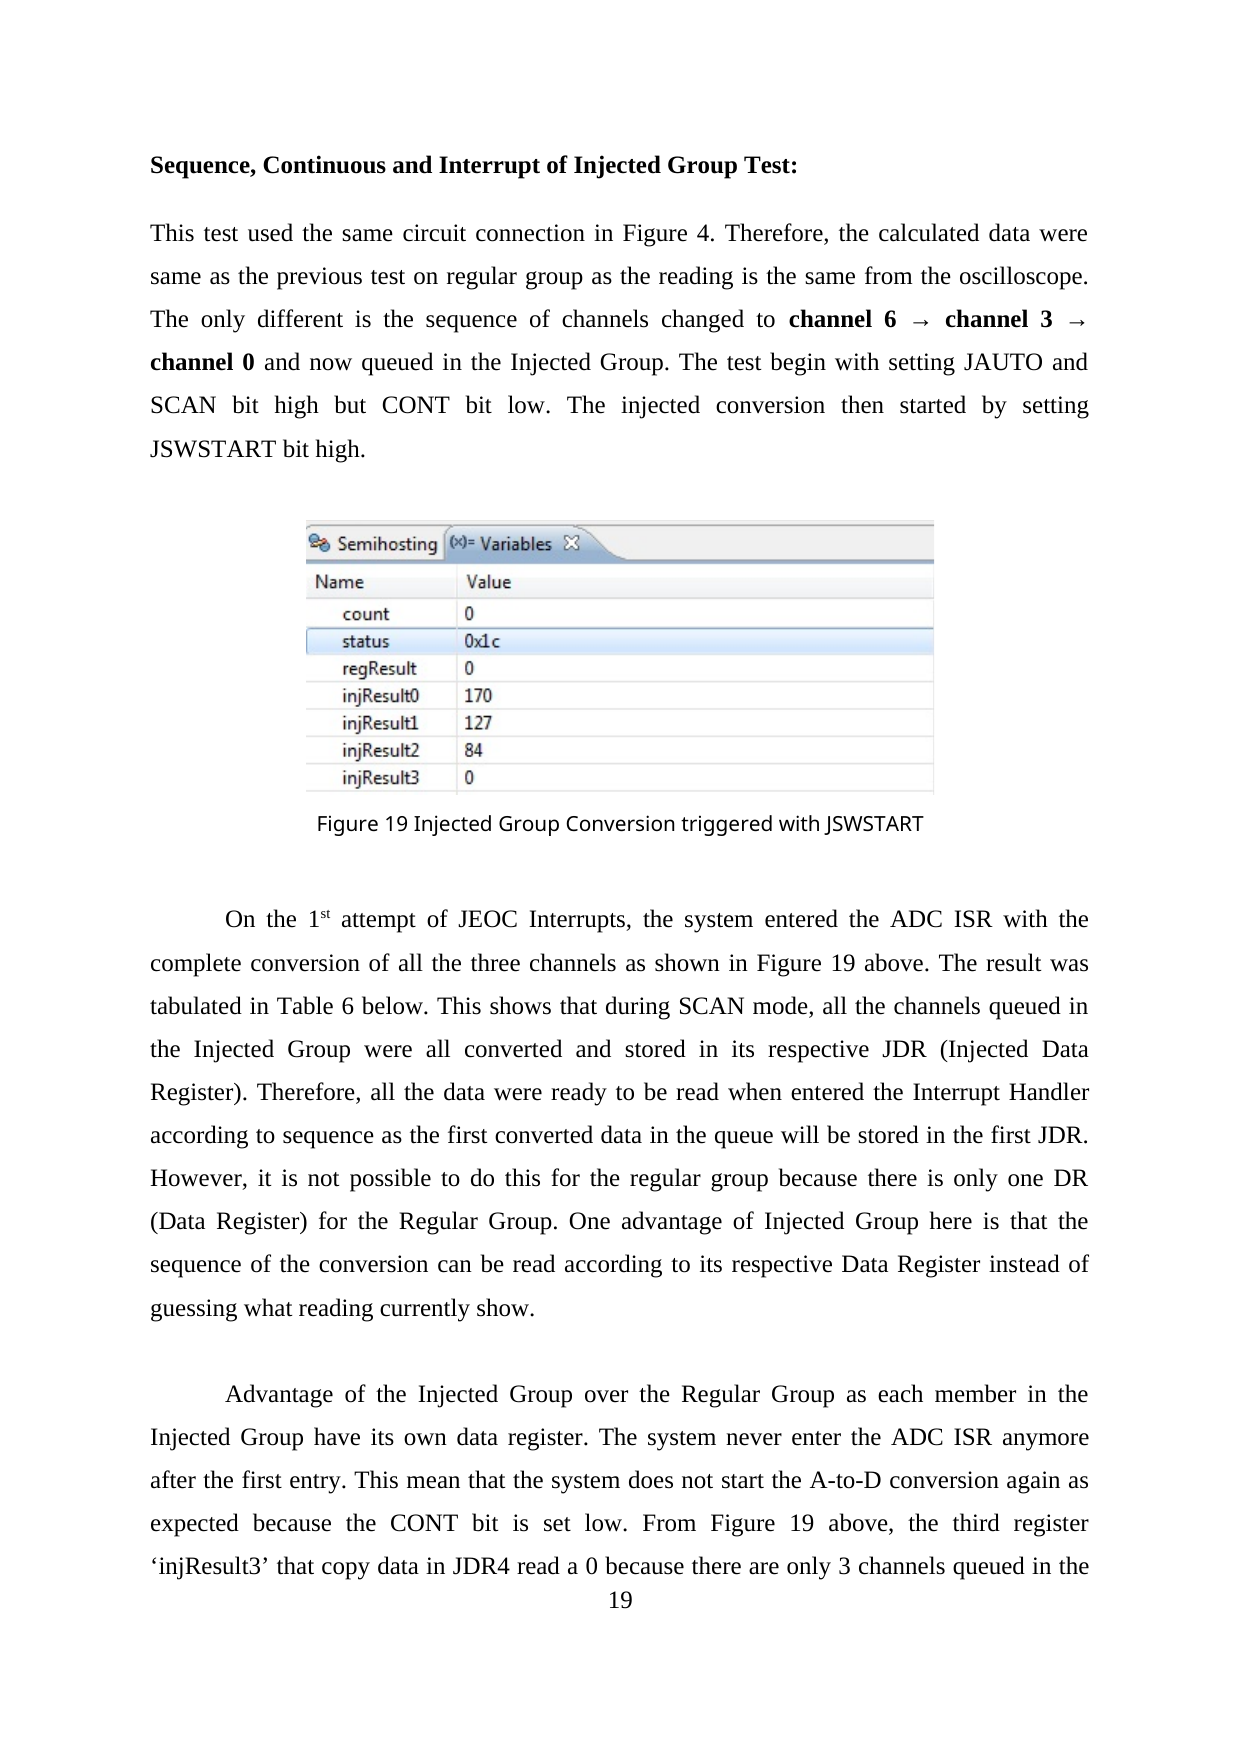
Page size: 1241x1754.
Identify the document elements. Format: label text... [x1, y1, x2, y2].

text On the 1st attempt of JEOC Interrupts, the system entered the ADC ISR with the complete conversion of all the three channels as shown in Figure 19 above. The result was tabulated in Table 6 below. This shows that during SCAN mode, all the channels queued in the Injected Group were all converted and stored in its respective JDR (Injected Data Register). Therefore, all the data were ready to be read when entered the Interrupt Handler according to sequence as the first converted data in the queue will be stored in the first JDR. However, it is not possible to do this for the regular group because there is only one DR (Data Register) for the Regular Group. One advantage of Injected Group here is that the sequence of the conversion can be read according to its respective Data Register instead of guessing what reading currently show. [150, 904, 1090, 1321]
picture [306, 520, 935, 795]
text This test used the same circuit connection in Figure 4. Therefore, the calculated data were same as the previous test on regular group as the reading is the same from the oscilloscope. The only different is the sequence of channels changed to channel 6 → channel 3 → channel 0 and now queued in the Injected Group. The test begin with setting JAUTO and SCAN bit high but CONT bit low. The injected conversion then started by setting JSWSTART bit high. [150, 218, 1090, 462]
subtitle Sequence, Continuous and Interrupt of Injected Group Test: [150, 150, 1090, 179]
text Figure 19 Injected Group Conversion triggered with JSWSTART [150, 809, 1090, 838]
